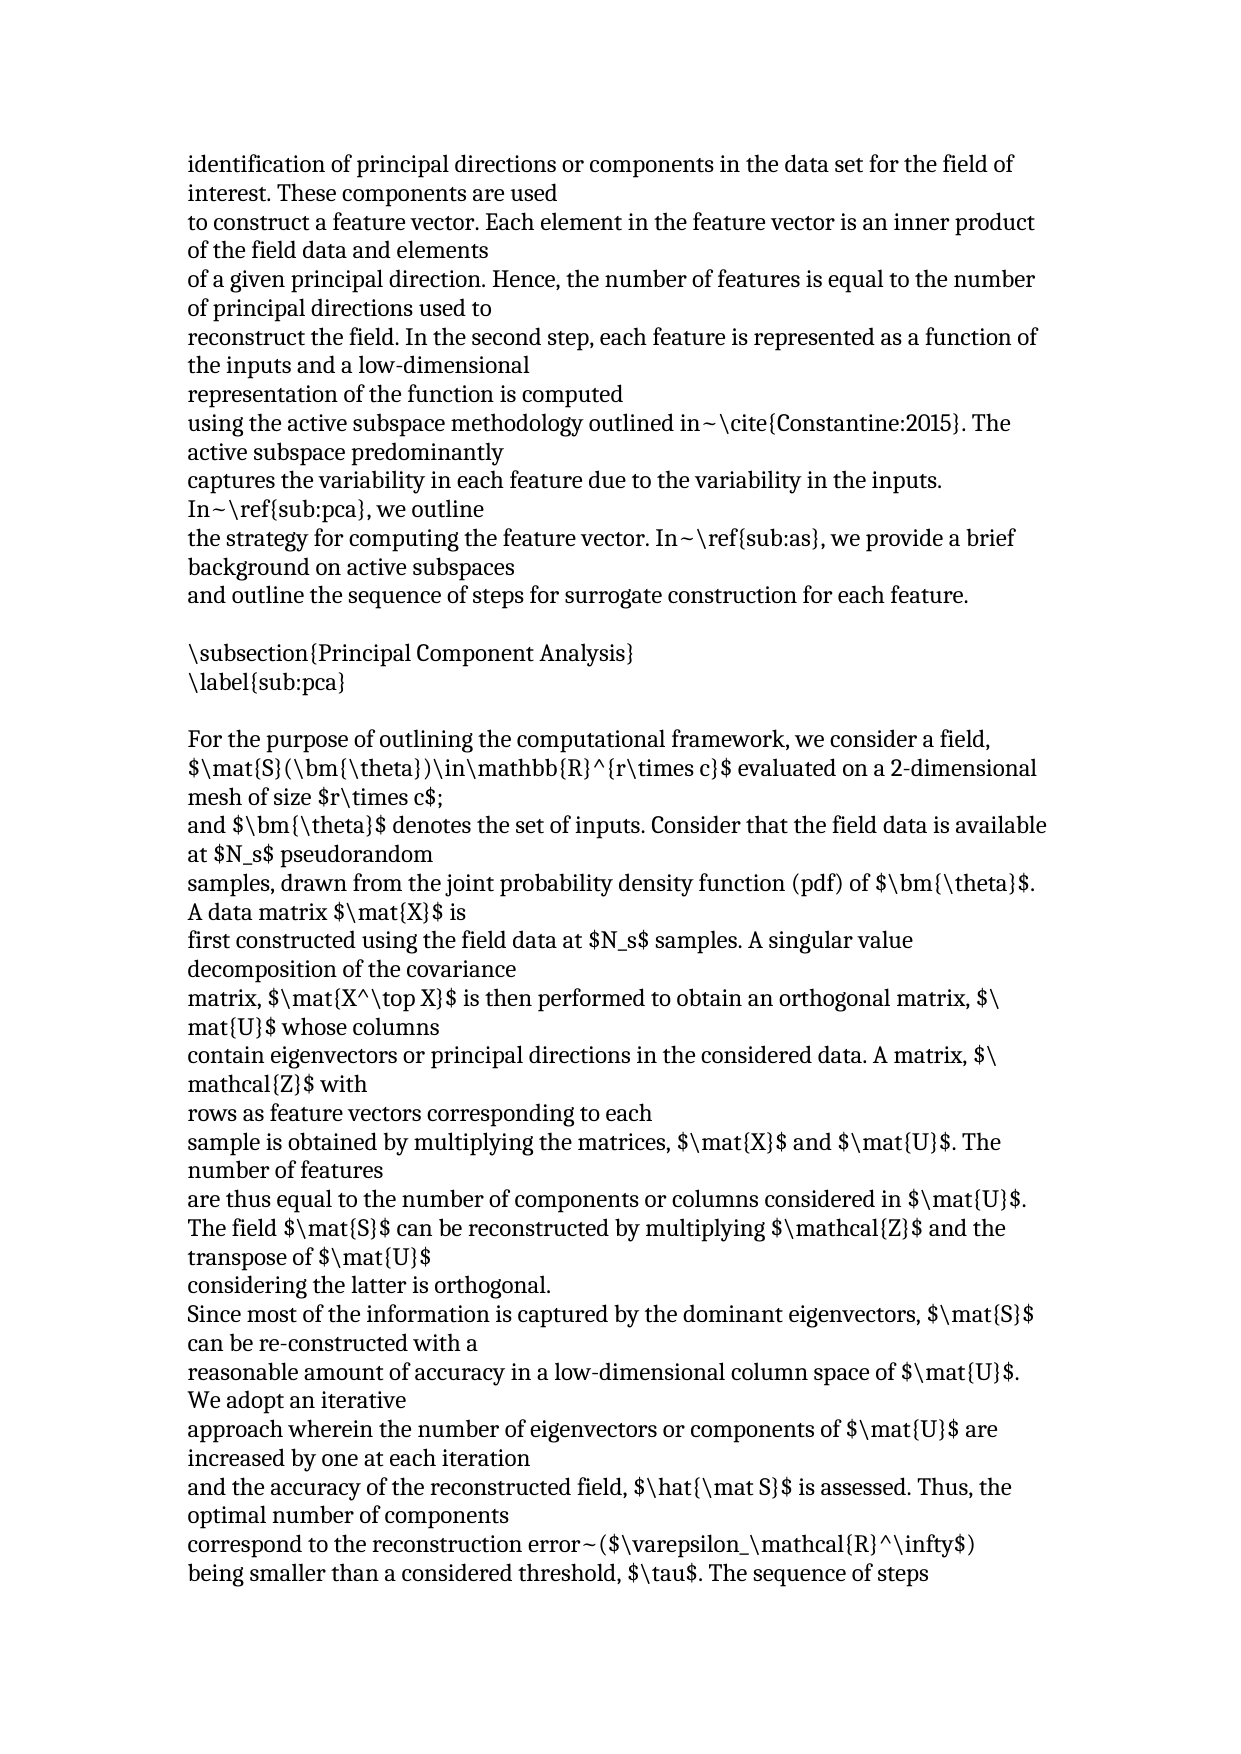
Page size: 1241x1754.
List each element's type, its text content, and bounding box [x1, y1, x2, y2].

text of a given principal direction. Hence, the number of features is equal to the number of principal directions used to [187, 265, 1053, 322]
text rows as feature vectors corresponding to each [187, 1099, 1053, 1127]
text considering the latter is orthogonal. [187, 1271, 1053, 1300]
text approach wherein the number of eigenvectors or components of $\mat{U}$ are increased by one at each iteration [187, 1415, 1053, 1472]
text first constructed using the field data at $N_s$ samples. A singular value decomposition of the covariance [187, 926, 1053, 984]
text $\mat{S}(\bm{\theta})\in\mathbb{R}^{r\times c}$ evaluated on a 2-dimensional mesh of size $r\times c$; [187, 754, 1053, 811]
text the strategy for computing the feature vector. In~\ref{sub:as}, we provide a brief background on active subspaces [187, 524, 1053, 581]
text sample is obtained by multiplying the matrices, $\mat{X}$ and $\mat{U}$. The number of features [187, 1127, 1053, 1185]
text \subsection{Principal Component Analysis} [187, 639, 1053, 667]
text The field $\mat{S}$ can be reconstructed by multiplying $\mathcal{Z}$ and the transpose of $\mat{U}$ [187, 1214, 1053, 1271]
text being smaller than a considered threshold, $\tau$. The sequence of steps [187, 1559, 1053, 1587]
text using the active subspace methodology outlined in~\cite{Constantine:2015}. The active subspace predominantly [187, 409, 1053, 466]
text correspond to the reconstruction error~($\varepsilon_\mathcal{R}^\infty$) [187, 1530, 1053, 1559]
text reasonable amount of accuracy in a low-dimensional column space of $\mat{U}$. We adopt an iterative [187, 1357, 1053, 1415]
text Since most of the information is captured by the dominant eigenvectors, $\mat{S}$ can be re-constructed with a [187, 1300, 1053, 1357]
text and outline the sequence of steps for surrogate construction for each feature. [187, 581, 1053, 610]
text For the purpose of outlining the computational framework, we consider a field, [187, 725, 1053, 754]
text matrix, $\mat{X^\top X}$ is then performed to obtain an orthogonal matrix, $\mat{U}$ whose columns [187, 984, 1053, 1041]
text \label{sub:pca} [187, 667, 1053, 696]
text reconstruct the field. In the second step, each feature is represented as a function of the inputs and a low-dimensional [187, 322, 1053, 380]
text captures the variability in each feature due to the variability in the inputs. [187, 466, 1053, 495]
text In~\ref{sub:pca}, we outline [187, 495, 1053, 524]
text and $\bm{\theta}$ denotes the set of inputs. Consider that the field data is available at $N_s$ pseudorandom [187, 811, 1053, 869]
text are thus equal to the number of components or columns considered in $\mat{U}$. [187, 1185, 1053, 1214]
text and the accuracy of the reconstructed field, $\hat{\mat S}$ is assessed. Thus, the optimal number of components [187, 1472, 1053, 1530]
text identification of principal directions or components in the data set for the field of interest. These components are used [187, 150, 1053, 207]
text contain eigenvectors or principal directions in the considered data. A matrix, $\mathcal{Z}$ with [187, 1041, 1053, 1099]
text representation of the function is computed [187, 380, 1053, 409]
text to construct a feature vector. Each element in the feature vector is an inner product of the field data and elements [187, 207, 1053, 265]
text samples, drawn from the joint probability density function (pdf) of $\bm{\theta}$. A data matrix $\mat{X}$ is [187, 869, 1053, 926]
